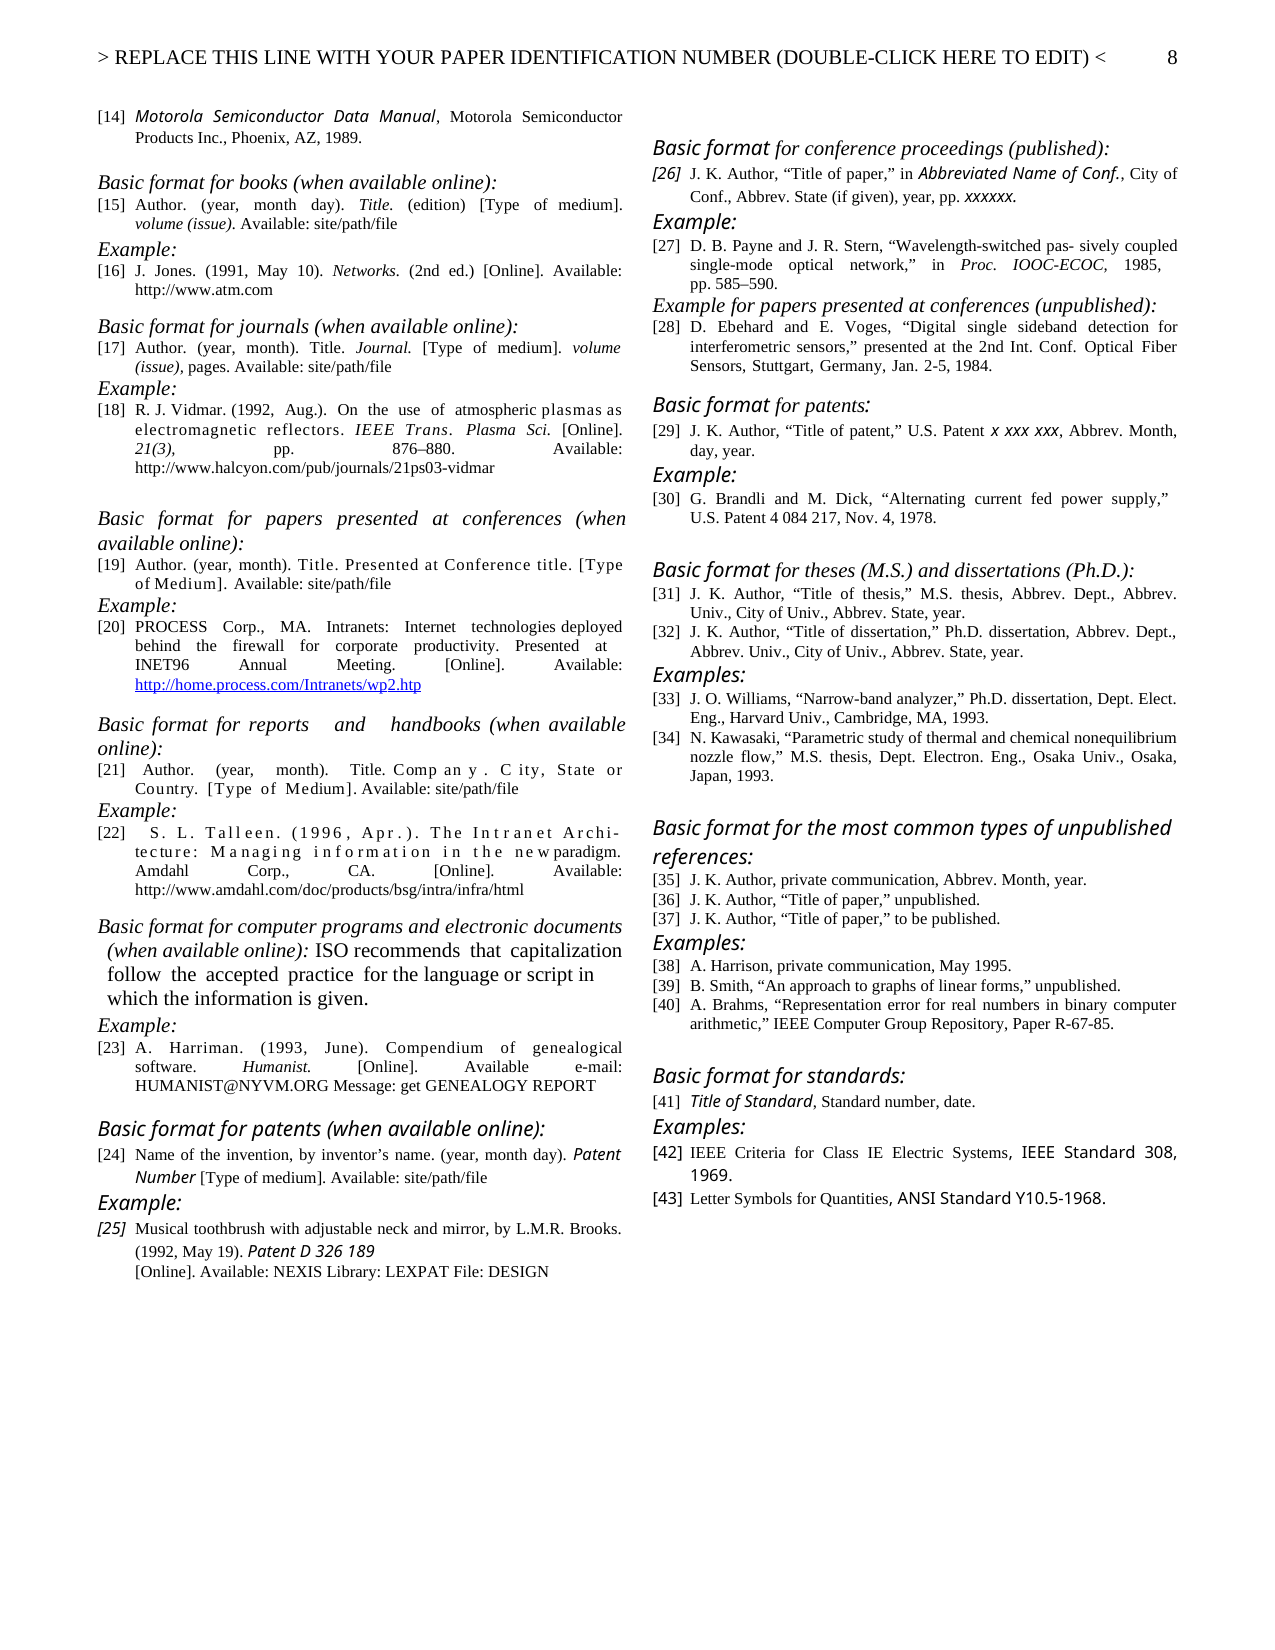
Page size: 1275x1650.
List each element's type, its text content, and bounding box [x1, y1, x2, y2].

text Basic format for patents (when available online): [97, 1114, 622, 1143]
text Example: [97, 1188, 622, 1216]
text G. Brandli and M. Dick, “Alternating current fed power supply,” U.S. Patent 4 084 217, Nov. 4, 1978. [652, 489, 1177, 527]
text J. K. Author, “Title of thesis,” M.S. thesis, Abbrev. Dept., Abbrev. Univ., City of Univ., Abbrev. State, year. [652, 584, 1177, 622]
text Basic format for theses (M.S.) and dissertations (Ph.D.): [652, 527, 1177, 584]
text J. K. Author, private communication, Abbrev. Month, year. [652, 870, 1177, 889]
text Basic format for computer programs and electronic documents (when available online): ISO recommends that capitalization follow the accepted practice for the language or script in which the information is given. [97, 914, 628, 1009]
text Examples: [652, 928, 1177, 956]
list [Online]. Available: NEXIS Library: LEXPAT File: DESIGN [135, 1262, 622, 1281]
text Author. (year, month day). Title. (edition) [Type of medium]. volume (issue). Available: site/path/file [97, 194, 622, 233]
text Basic format for papers presented at conferences (when available online): [97, 507, 628, 554]
text J. K. Author, “Title of patent,” U.S. Patent x xxx xxx, Abbrev. Month, day, year. [652, 418, 1177, 460]
text S. L. Tall een. (1996 , Apr . ). The In t r an et Archi -tecture: M a nagi ng i n f o rm at i on i n t h e ne w paradigm. Amdahl Corp., CA. [Online]. Available: http://www.amdahl.com/doc/products/bsg/intra/infra/html [97, 822, 622, 899]
text Basic format for patents: [652, 390, 1177, 418]
text J. K. Author, “Title of paper,” in Abbreviated Name of Conf., City of Conf., Abbrev. State (if given), year, pp. xxxxxx. [652, 162, 1177, 207]
text J. K. Author, “Title of paper,” to be published. [652, 908, 1177, 928]
text D. B. Payne and J. R. Stern, “Wavelength-switched pas- sively coupled single-mode optical network,” in Proc. IOOC-ECOC, 1985, pp. 585–590. [652, 236, 1177, 293]
text A. Brahms, “Representation error for real numbers in binary computer arithmetic,” IEEE Computer Group Repository, Paper R-67-85. [652, 994, 1177, 1033]
text J. O. Williams, “Narrow-band analyzer,” Ph.D. dissertation, Dept. Elect. Eng., Harvard Univ., Cambridge, MA, 1993. [652, 689, 1177, 727]
text Basic format for the most common types of unpublished references: [652, 785, 1177, 870]
text PROCESS Corp., MA. Intranets: Internet technologies deployed behind the firewall for corporate productivity. Presented at INET96 Annual Meeting. [Online]. Available: http://home.process.com/Intranets/wp2.htp [97, 617, 622, 693]
text Basic format for reports and handbooks (when available online): [97, 712, 628, 760]
text Example: [97, 376, 585, 400]
text Example: [97, 593, 624, 617]
text Basic format for journals (when available online): [97, 314, 585, 338]
text Basic format for conference proceedings (published): [652, 133, 1179, 162]
text D. Ebehard and E. Voges, “Digital single sideband detection for interferometric sensors,” presented at the 2nd Int. Conf. Optical Fiber Sensors, Stuttgart, Germany, Jan. 2-5, 1984. [652, 317, 1177, 375]
text Title of Standard, Standard number, date. [652, 1090, 1177, 1112]
text A. Harriman. (1993, June). Compendium of genealogical software. Humanist. [Online]. Available e-mail: HUMANIST@NYVM.ORG Message: get GENEALOGY REPORT [97, 1037, 622, 1095]
text R. J. Vidmar. (1992, Aug.). On the use of atmospheric plasmas as electromagnetic reflectors. IEEE Trans. Plasma Sci. [Online]. 21(3), pp. 876–880. Available: http://www.halcyon.com/pub/journals/21ps03-vidmar [97, 400, 622, 477]
text Author. (year, month). Title. Presented at Conference title. [Type of Medium]. Available: site/path/file [97, 554, 622, 593]
text A. Harrison, private communication, May 1995. [652, 956, 1177, 975]
text Name of the invention, by inventor’s name. (year, month day). Patent Number [Type of medium]. Available: site/path/file [97, 1143, 622, 1188]
text IEEE Criteria for Class IE Electric Systems, IEEE Standard 308, 1969. [652, 1141, 1177, 1186]
text Motorola Semiconductor Data Manual, Motorola Semiconductor Products Inc., Phoenix, AZ, 1989. [97, 105, 622, 147]
text Examples: [652, 1112, 1177, 1141]
text Example: [652, 207, 1177, 236]
text Author. (year, month). Title. Journal. [Type of medium]. volume (issue), pages. Available: site/path/file [97, 338, 622, 376]
text Author. (year, month). Title. Comp an y . C ity, State or Country. [Type of Medium]. Available: site/path/file [97, 760, 622, 798]
text Basic format for standards: [652, 1061, 1177, 1090]
text J. K. Author, “Title of dissertation,” Ph.D. dissertation, Abbrev. Dept., Abbrev. Univ., City of Univ., Abbrev. State, year. [652, 622, 1177, 661]
text Example: [97, 237, 624, 261]
text Musical toothbrush with adjustable neck and mirror, by L.M.R. Brooks. (1992, May 19). Patent D 326 189 [97, 1216, 622, 1262]
text J. K. Author, “Title of paper,” unpublished. [652, 889, 1177, 908]
text B. Smith, “An approach to graphs of linear forms,” unpublished. [652, 975, 1177, 994]
text Examples: [652, 661, 1177, 689]
text Example: [652, 460, 1179, 489]
text Example: [97, 798, 624, 822]
text J. Jones. (1991, May 10). Networks. (2nd ed.) [Online]. Available: http://www.atm.com [97, 261, 622, 299]
text Example for papers presented at conferences (unpublished): [652, 293, 1179, 317]
text Example: [97, 1013, 624, 1037]
text Basic format for books (when available online): [97, 171, 629, 194]
text Letter Symbols for Quantities, ANSI Standard Y10.5-1968. [652, 1186, 1177, 1209]
text N. Kawasaki, “Parametric study of thermal and chemical nonequilibrium nozzle flow,” M.S. thesis, Dept. Electron. Eng., Osaka Univ., Osaka, Japan, 1993. [652, 727, 1177, 785]
